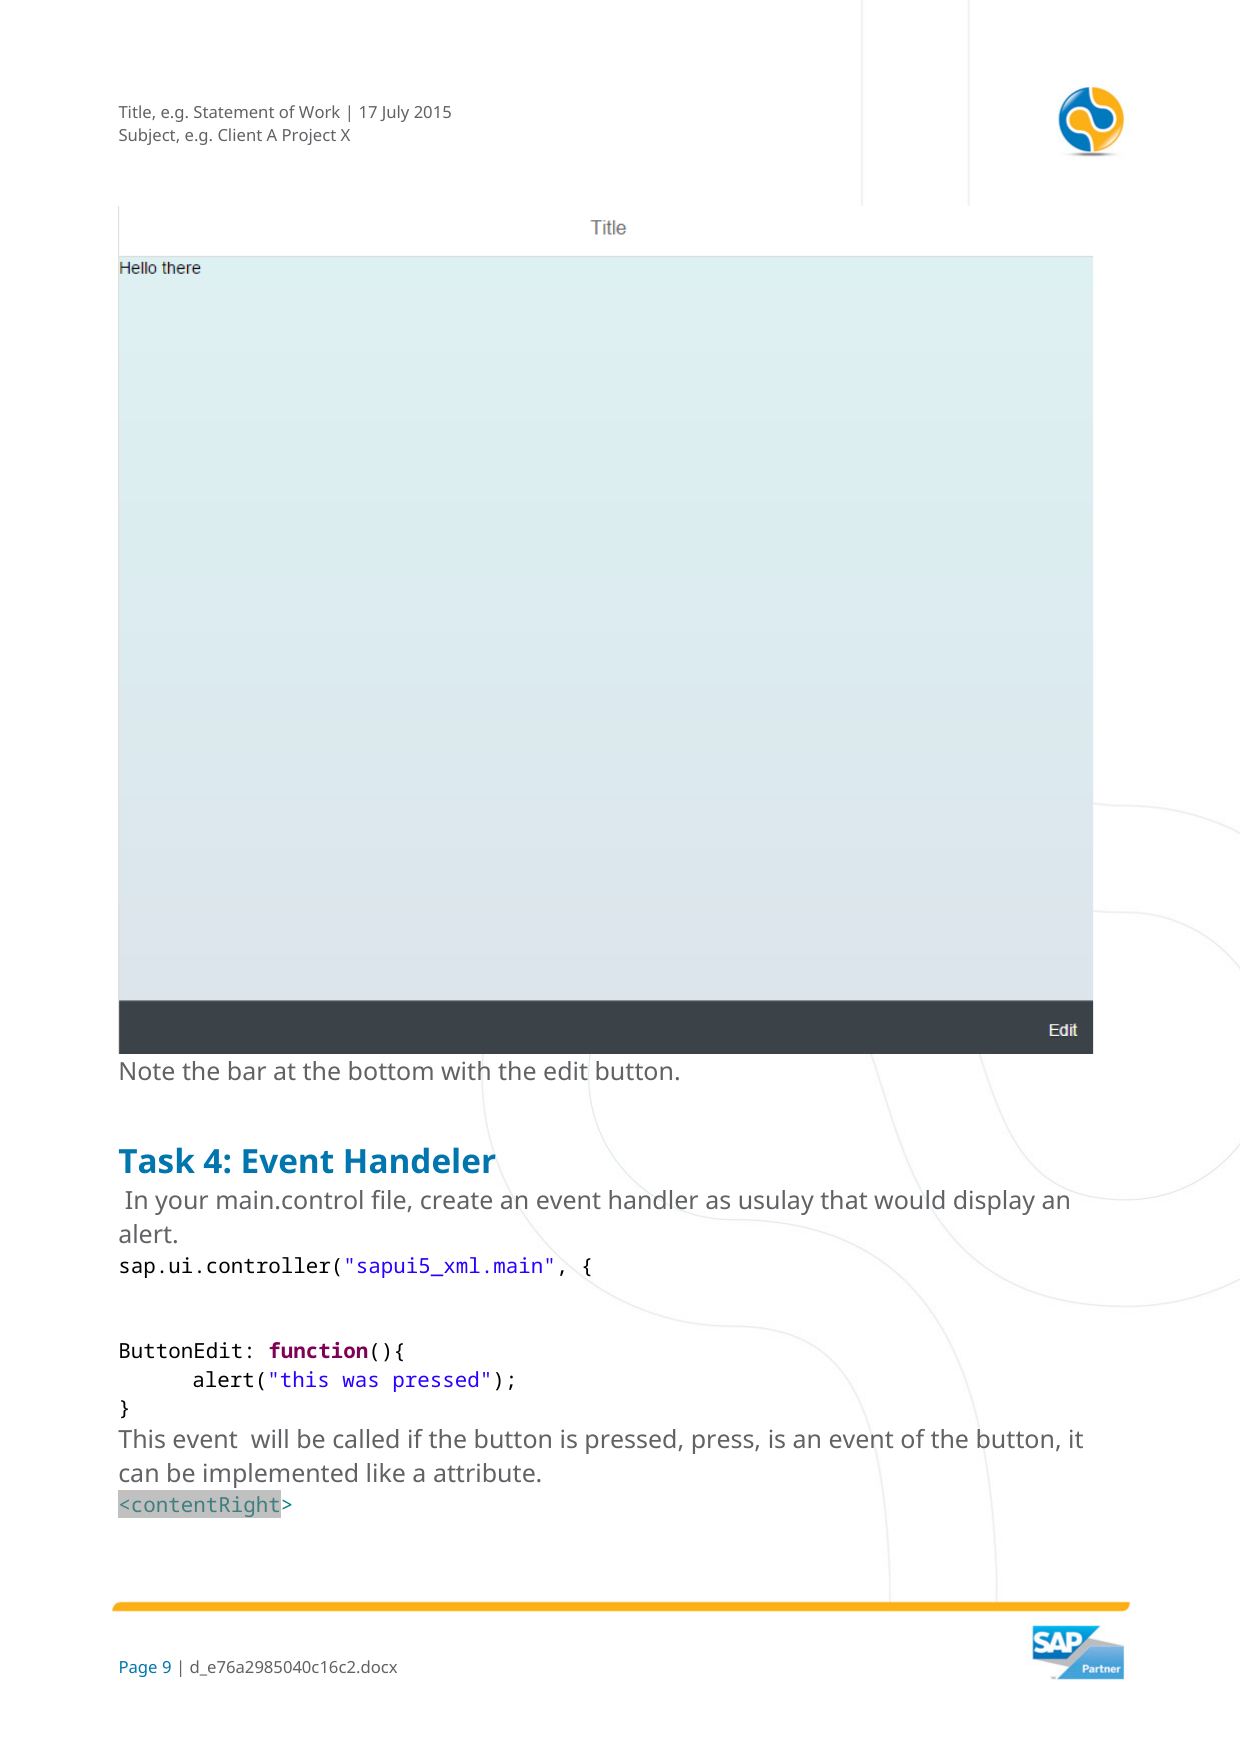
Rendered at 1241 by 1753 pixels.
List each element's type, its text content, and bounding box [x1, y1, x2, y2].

text } [118, 1393, 1122, 1422]
text In your main.control file, create an event handler as usulay that would display an alert. [118, 1183, 1122, 1251]
text alert("this was pressed"); [118, 1365, 1122, 1393]
text sap.ui.controller("sapui5_xml.main", { [118, 1251, 1122, 1279]
text This event will be called if the button is pressed, press, is an event of the button, it can be implemented like a attribute. [118, 1422, 1122, 1490]
text Note the bar at the bottom with the edit button. [118, 1053, 1122, 1087]
text ButtonEdit: function(){ [118, 1336, 1122, 1365]
picture [0, 0, 1241, 1753]
subtitle Task 4: Event Handeler [118, 1137, 1122, 1183]
text <contentRight> [281, 1490, 1122, 1518]
